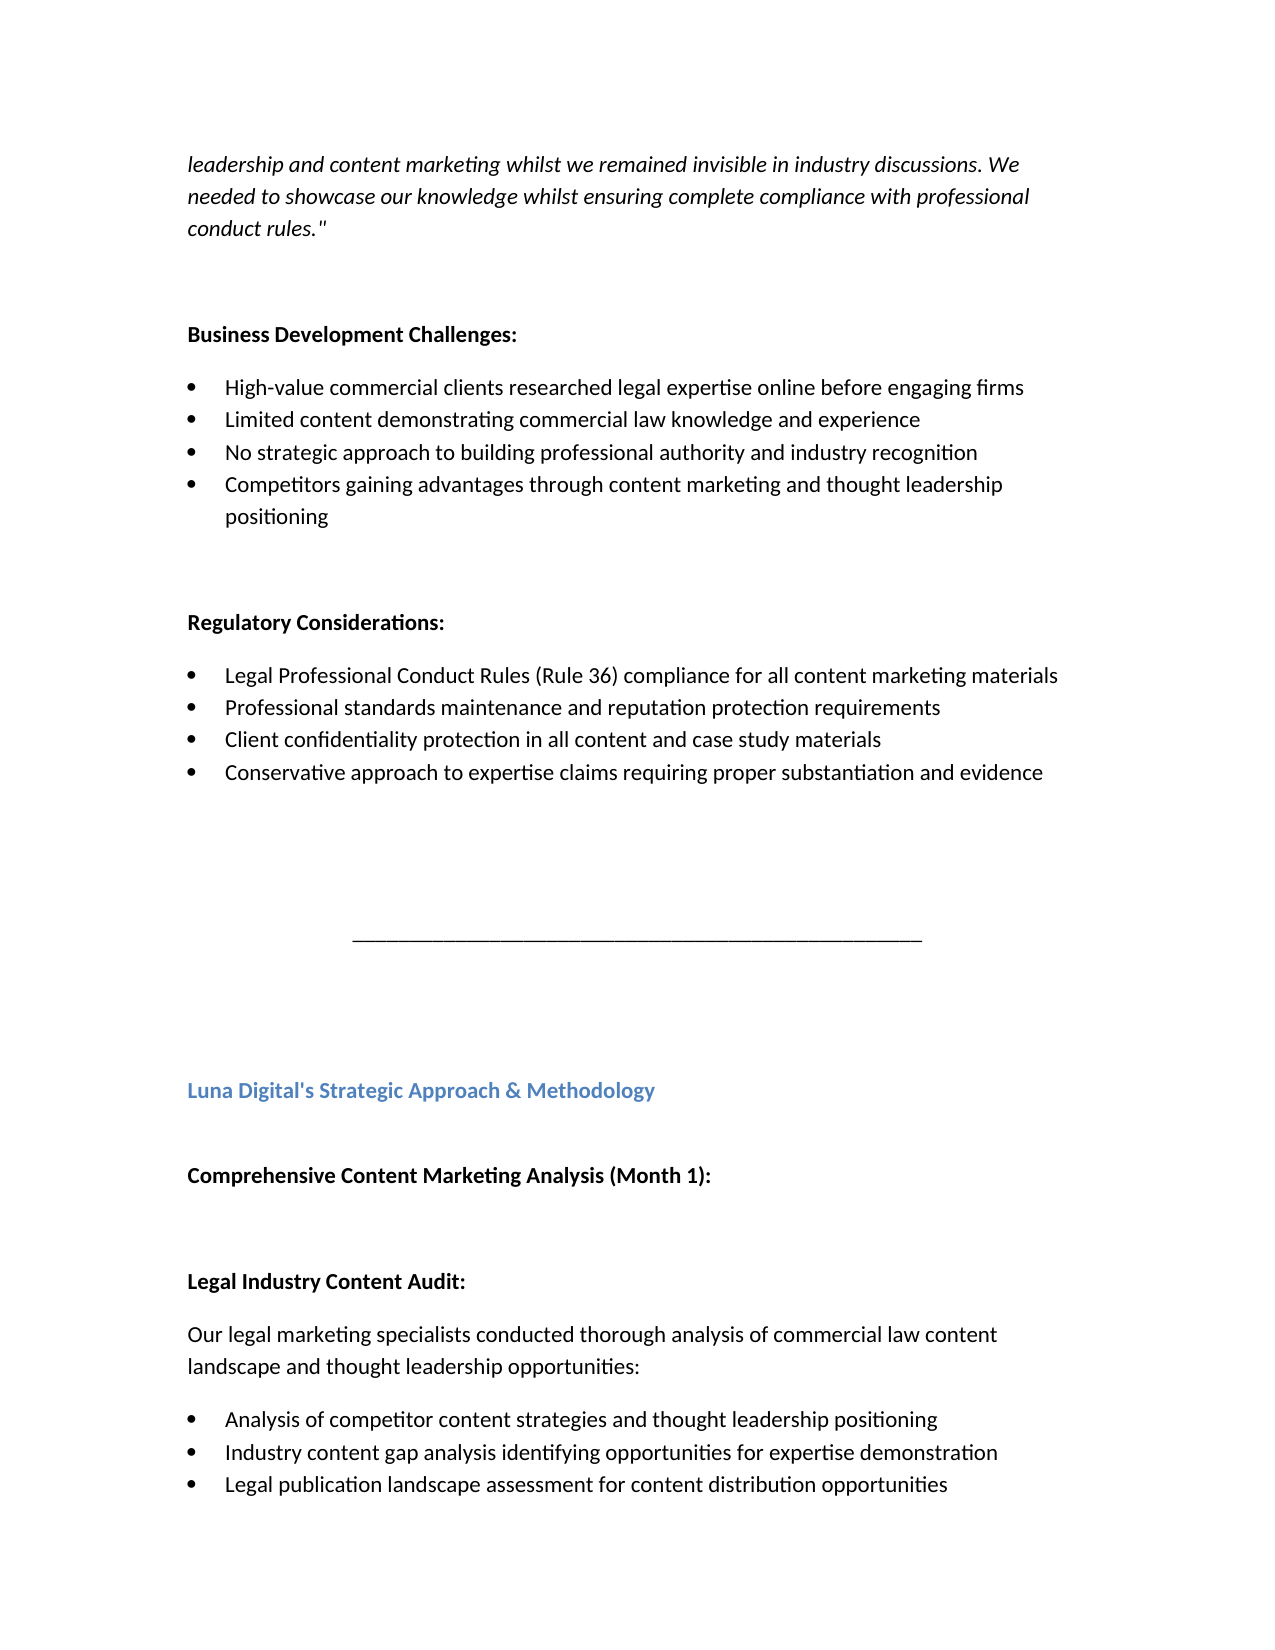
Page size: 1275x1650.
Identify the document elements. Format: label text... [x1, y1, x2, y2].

list Limited content demonstrating commercial law knowledge and experience [187, 406, 1087, 434]
list Conservative approach to expertise claims requiring proper substantiation and evidence [187, 758, 1087, 786]
text Legal Industry Content Audit: [187, 1267, 1087, 1295]
text Comprehensive Content Marketing Analysis (Month 1): [187, 1161, 1087, 1189]
text Business Development Challenges: [187, 320, 1087, 348]
text Regulatory Considerations: [187, 608, 1087, 636]
list Analysis of competitor content strategies and thought leadership positioning [187, 1405, 1087, 1433]
list Client confidentiality protection in all content and case study materials [187, 726, 1087, 754]
list Industry content gap analysis identifying opportunities for expertise demonstration [187, 1438, 1087, 1466]
text __________________________________________________ [187, 917, 1087, 945]
list Legal publication landscape assessment for content distribution opportunities [187, 1470, 1087, 1498]
text Our legal marketing specialists conducted thorough analysis of commercial law content landscape and thought leadership opportunities: [187, 1320, 1087, 1380]
list Professional standards maintenance and reputation protection requirements [187, 693, 1087, 721]
list Legal Professional Conduct Rules (Rule 36) compliance for all content marketing materials [187, 661, 1087, 689]
list High-value commercial clients researched legal expertise online before engaging firms [187, 373, 1087, 401]
subtitle Luna Digital's Strategic Approach & Methodology [187, 1076, 1087, 1104]
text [187, 150, 1087, 242]
list No strategic approach to building professional authority and industry recognition [187, 438, 1087, 466]
list Competitors gaining advantages through content marketing and thought leadership positioning [187, 470, 1087, 530]
